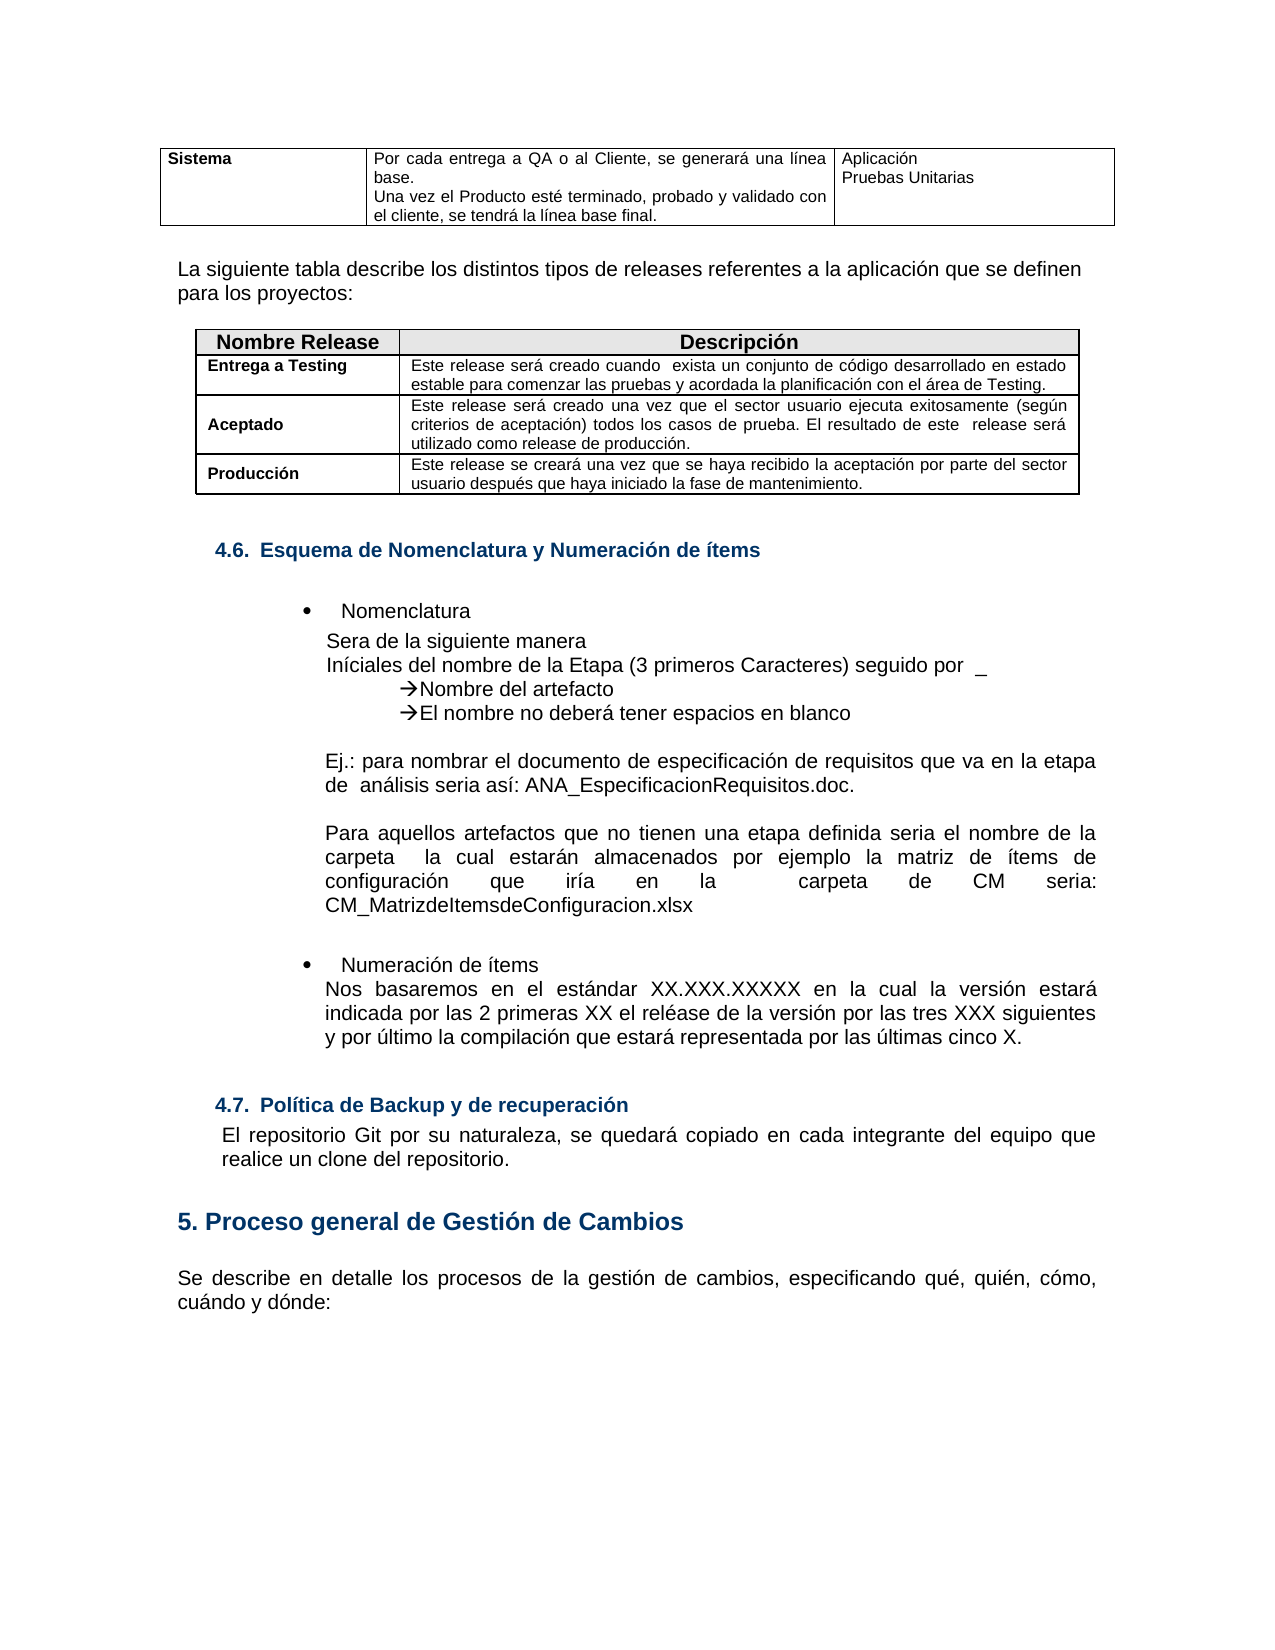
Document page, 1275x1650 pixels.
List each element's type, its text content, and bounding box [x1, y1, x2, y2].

subtitle Esquema de Nomenclatura y Numeración de ítems [215, 537, 1098, 562]
text Nos basaremos en el estándar XX.XXX.XXXXX en la cual la versión estará indicada por las 2 primeras XX el reléase de la versión por las tres XXX siguientes y por último la compilación que estará representada por las últimas cinco X. [325, 977, 1098, 1049]
table_cell Este release será creado una vez que el sector usuario ejecuta exitosamente (según criterios de aceptación) todos los casos de prueba. El resultado de este release será utilizado como release de producción. [400, 396, 1078, 453]
text Iníciales del nombre de la Etapa (3 primeros Caracteres) seguido por _ [288, 653, 1098, 677]
text La siguiente tabla describe los distintos tipos de releases referentes a la aplicación que se definen para los proyectos: [177, 257, 1098, 304]
table_cell Producción [197, 455, 399, 493]
table_cell Entrega a Testing [197, 356, 399, 394]
table_cell Aceptado [197, 396, 399, 453]
table_cell Por cada entrega a QA o al Cliente, se generará una línea base. Una vez el Producto esté terminado, probado y validado con el cliente, se tendrá la línea base final. [367, 149, 834, 225]
table_cell Sistema [161, 149, 366, 225]
text El nombre no deberá tener espacios en blanco [288, 701, 1098, 725]
table_header Descripción [400, 330, 1078, 354]
text Se describe en detalle los procesos de la gestión de cambios, especificando qué, quién, cómo, cuándo y dónde: [177, 1266, 1098, 1314]
text Sera de la siguiente manera [288, 629, 1098, 653]
table_cell Este release será creado cuando exista un conjunto de código desarrollado en estado estable para comenzar las pruebas y acordada la planificación con el área de Testing. [400, 356, 1078, 394]
subtitle 5. Proceso general de Gestión de Cambios [177, 1207, 1098, 1236]
table_cell Aplicación Pruebas Unitarias [835, 149, 1114, 225]
text Nombre del artefacto [288, 677, 1098, 701]
list Numeración de ítems [303, 953, 1098, 977]
list Nomenclatura [303, 598, 1098, 623]
table_header Nombre Release [197, 330, 399, 354]
subtitle Política de Backup y de recuperación [215, 1092, 1098, 1117]
text Ej.: para nombrar el documento de especificación de requisitos que va en la etapa de análisis seria así: ANA_EspecificacionRequisitos.doc. [325, 749, 1098, 797]
text Para aquellos artefactos que no tienen una etapa definida seria el nombre de la carpeta la cual estarán almacenados por ejemplo la matriz de ítems de configuración que iría en la carpeta de CM seria: CM_MatrizdeItemsdeConfiguracion.xlsx [325, 821, 1098, 917]
text El repositorio Git por su naturaleza, se quedará copiado en cada integrante del equipo que realice un clone del repositorio. [222, 1123, 1098, 1171]
table_cell Este release se creará una vez que se haya recibido la aceptación por parte del sector usuario después que haya iniciado la fase de mantenimiento. [400, 455, 1078, 493]
